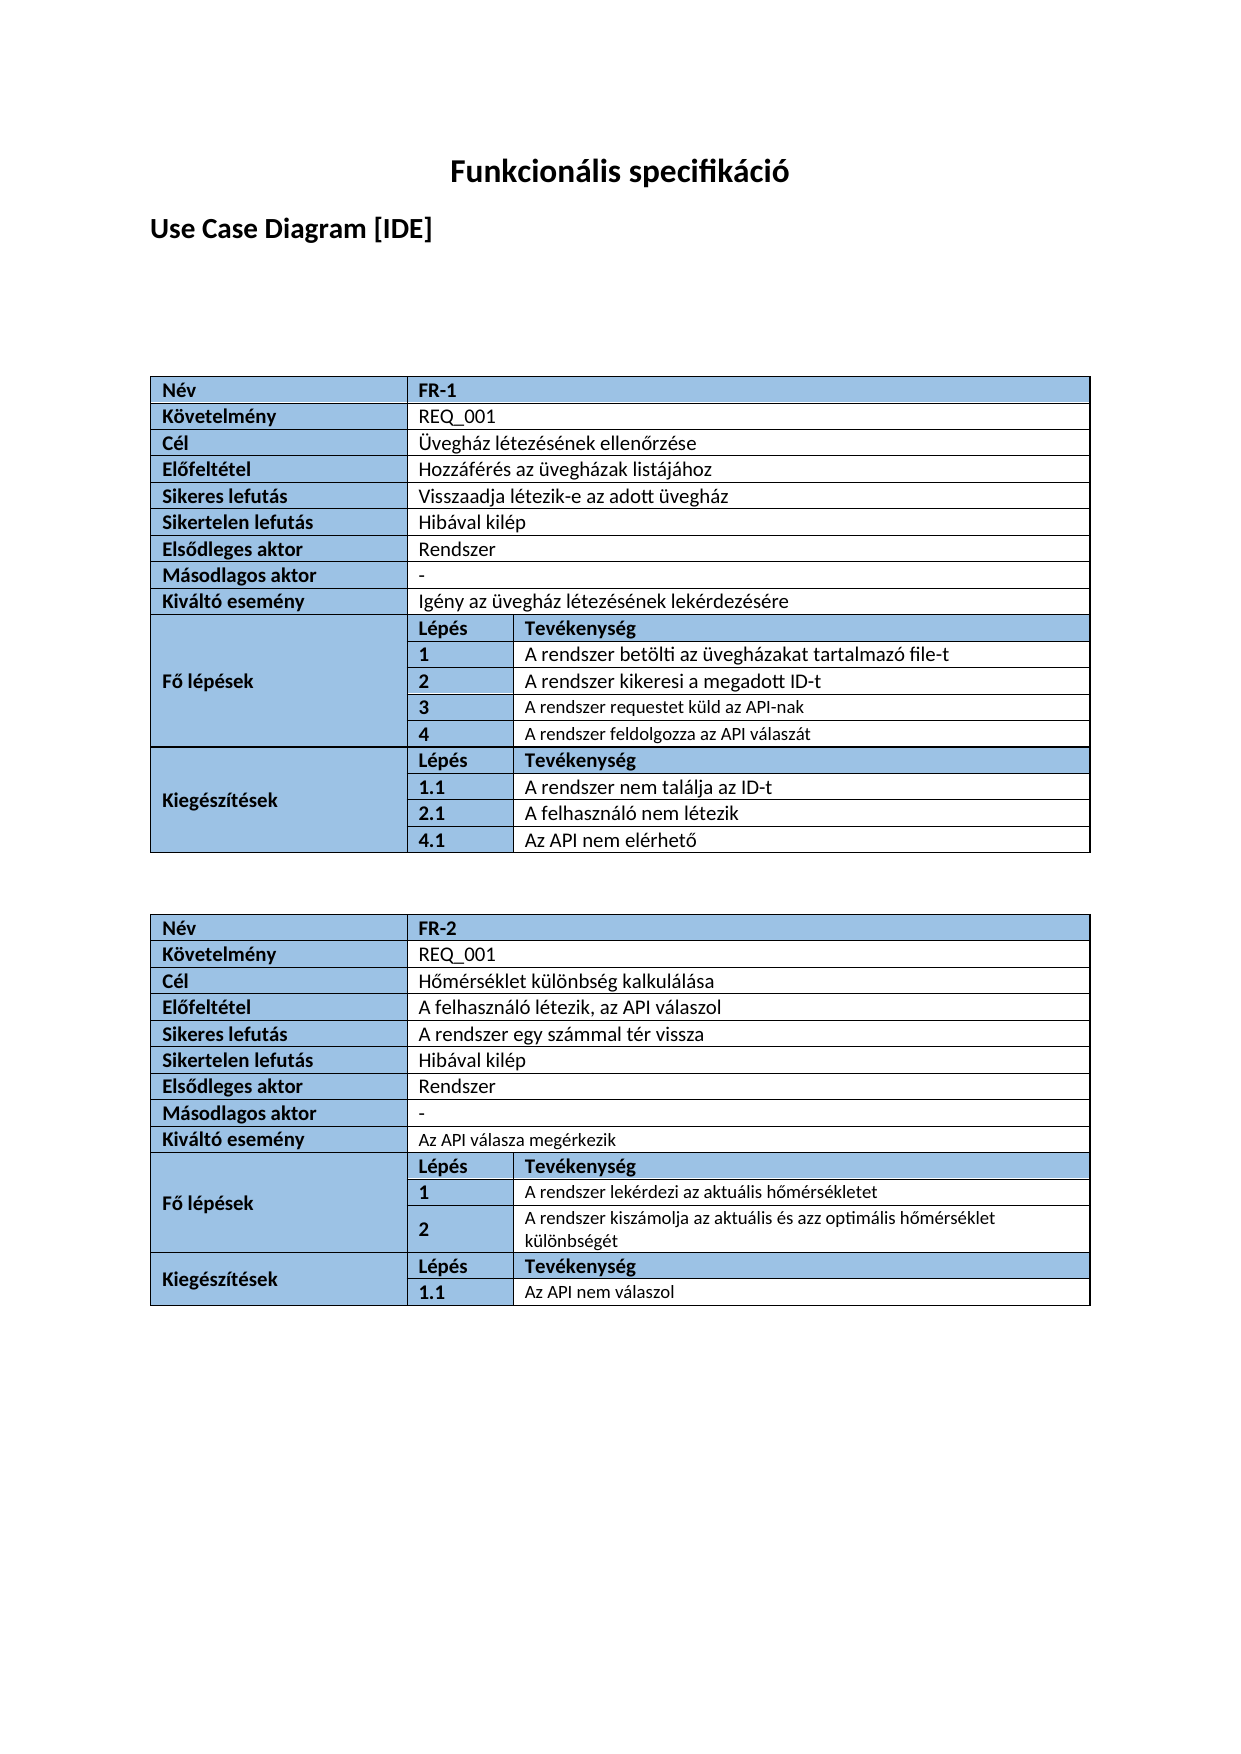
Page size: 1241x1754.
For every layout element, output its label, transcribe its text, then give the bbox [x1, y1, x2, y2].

table_cell A rendszer requestet küld az API-nak [514, 695, 1089, 720]
table_cell Tevékenység [514, 748, 1089, 773]
table_cell Hibával kilép [408, 1047, 1089, 1073]
table_cell Hozzáférés az üvegházak listájához [408, 456, 1089, 482]
table_cell A rendszer feldolgozza az API válaszát [514, 721, 1089, 746]
table_cell Sikeres lefutás [151, 1021, 407, 1046]
table_cell Hőmérséklet különbség kalkulálása [408, 968, 1089, 993]
table_cell Kiegészítések [151, 748, 407, 852]
table_cell A rendszer betölti az üvegházakat tartalmazó file-t [514, 642, 1089, 667]
table_header FR-2 [408, 915, 1089, 940]
table_cell 1 [408, 1180, 513, 1205]
table_cell Követelmény [151, 941, 407, 967]
table_cell 2.1 [408, 800, 513, 826]
table_cell Rendszer [408, 1074, 1089, 1099]
table_cell A felhasználó létezik, az API válaszol [408, 994, 1089, 1020]
table_cell 2 [408, 1206, 513, 1252]
table_cell Cél [151, 430, 407, 455]
table_header Név [151, 377, 407, 402]
table_cell 3 [408, 695, 513, 720]
table_cell Visszaadja létezik-e az adott üvegház [408, 483, 1089, 508]
table_cell Lépés [408, 1153, 513, 1178]
table_cell Követelmény [151, 404, 407, 429]
table_cell Az API nem elérhető [514, 827, 1089, 852]
table_cell Tevékenység [514, 1153, 1089, 1178]
table_cell Az API nem válaszol [514, 1279, 1089, 1305]
table_cell Tevékenység [514, 1253, 1089, 1278]
table_cell A rendszer kiszámolja az aktuális és azz optimális hőmérséklet különbségét [514, 1206, 1089, 1252]
table_cell Előfeltétel [151, 994, 407, 1020]
table_cell 1.1 [408, 774, 513, 799]
table_cell Igény az üvegház létezésének lekérdezésére [408, 589, 1089, 614]
table_cell Az API válasza megérkezik [408, 1127, 1089, 1152]
table_cell Fő lépések [151, 615, 407, 746]
table_cell - [408, 1100, 1089, 1126]
text Funkcionális specifikáció [150, 150, 1090, 191]
table_cell Cél [151, 968, 407, 993]
table_cell - [408, 562, 1089, 588]
table_cell Fő lépések [151, 1153, 407, 1252]
table_header Név [151, 915, 407, 940]
table_cell Lépés [408, 1253, 513, 1278]
table_cell A rendszer kikeresi a megadott ID-t [514, 668, 1089, 693]
table_cell 2 [408, 668, 513, 693]
text Use Case Diagram [IDE] [150, 211, 1090, 246]
table_cell REQ_001 [408, 941, 1089, 967]
table_cell Elsődleges aktor [151, 1074, 407, 1099]
table_cell A rendszer egy számmal tér vissza [408, 1021, 1089, 1046]
table_cell 1.1 [408, 1279, 513, 1305]
table_header FR-1 [408, 377, 1089, 402]
table_cell A rendszer lekérdezi az aktuális hőmérsékletet [514, 1180, 1089, 1205]
table_cell Tevékenység [514, 615, 1089, 641]
table_cell 4.1 [408, 827, 513, 852]
table_cell A rendszer nem találja az ID-t [514, 774, 1089, 799]
table_cell Másodlagos aktor [151, 1100, 407, 1126]
table_cell 4 [408, 721, 513, 746]
table_cell A felhasználó nem létezik [514, 800, 1089, 826]
table_cell Kiváltó esemény [151, 1127, 407, 1152]
table_cell Sikeres lefutás [151, 483, 407, 508]
table_cell Hibával kilép [408, 509, 1089, 535]
table_cell Másodlagos aktor [151, 562, 407, 588]
table_cell Előfeltétel [151, 456, 407, 482]
table_cell Elsődleges aktor [151, 536, 407, 561]
table_cell Kiváltó esemény [151, 589, 407, 614]
table_cell Sikertelen lefutás [151, 509, 407, 535]
table_cell REQ_001 [408, 404, 1089, 429]
table_cell Rendszer [408, 536, 1089, 561]
table_cell Lépés [408, 748, 513, 773]
table_cell Sikertelen lefutás [151, 1047, 407, 1073]
table_cell Lépés [408, 615, 513, 641]
table_cell Kiegészítések [151, 1253, 407, 1305]
table_cell 1 [408, 642, 513, 667]
table_cell Üvegház létezésének ellenőrzése [408, 430, 1089, 455]
